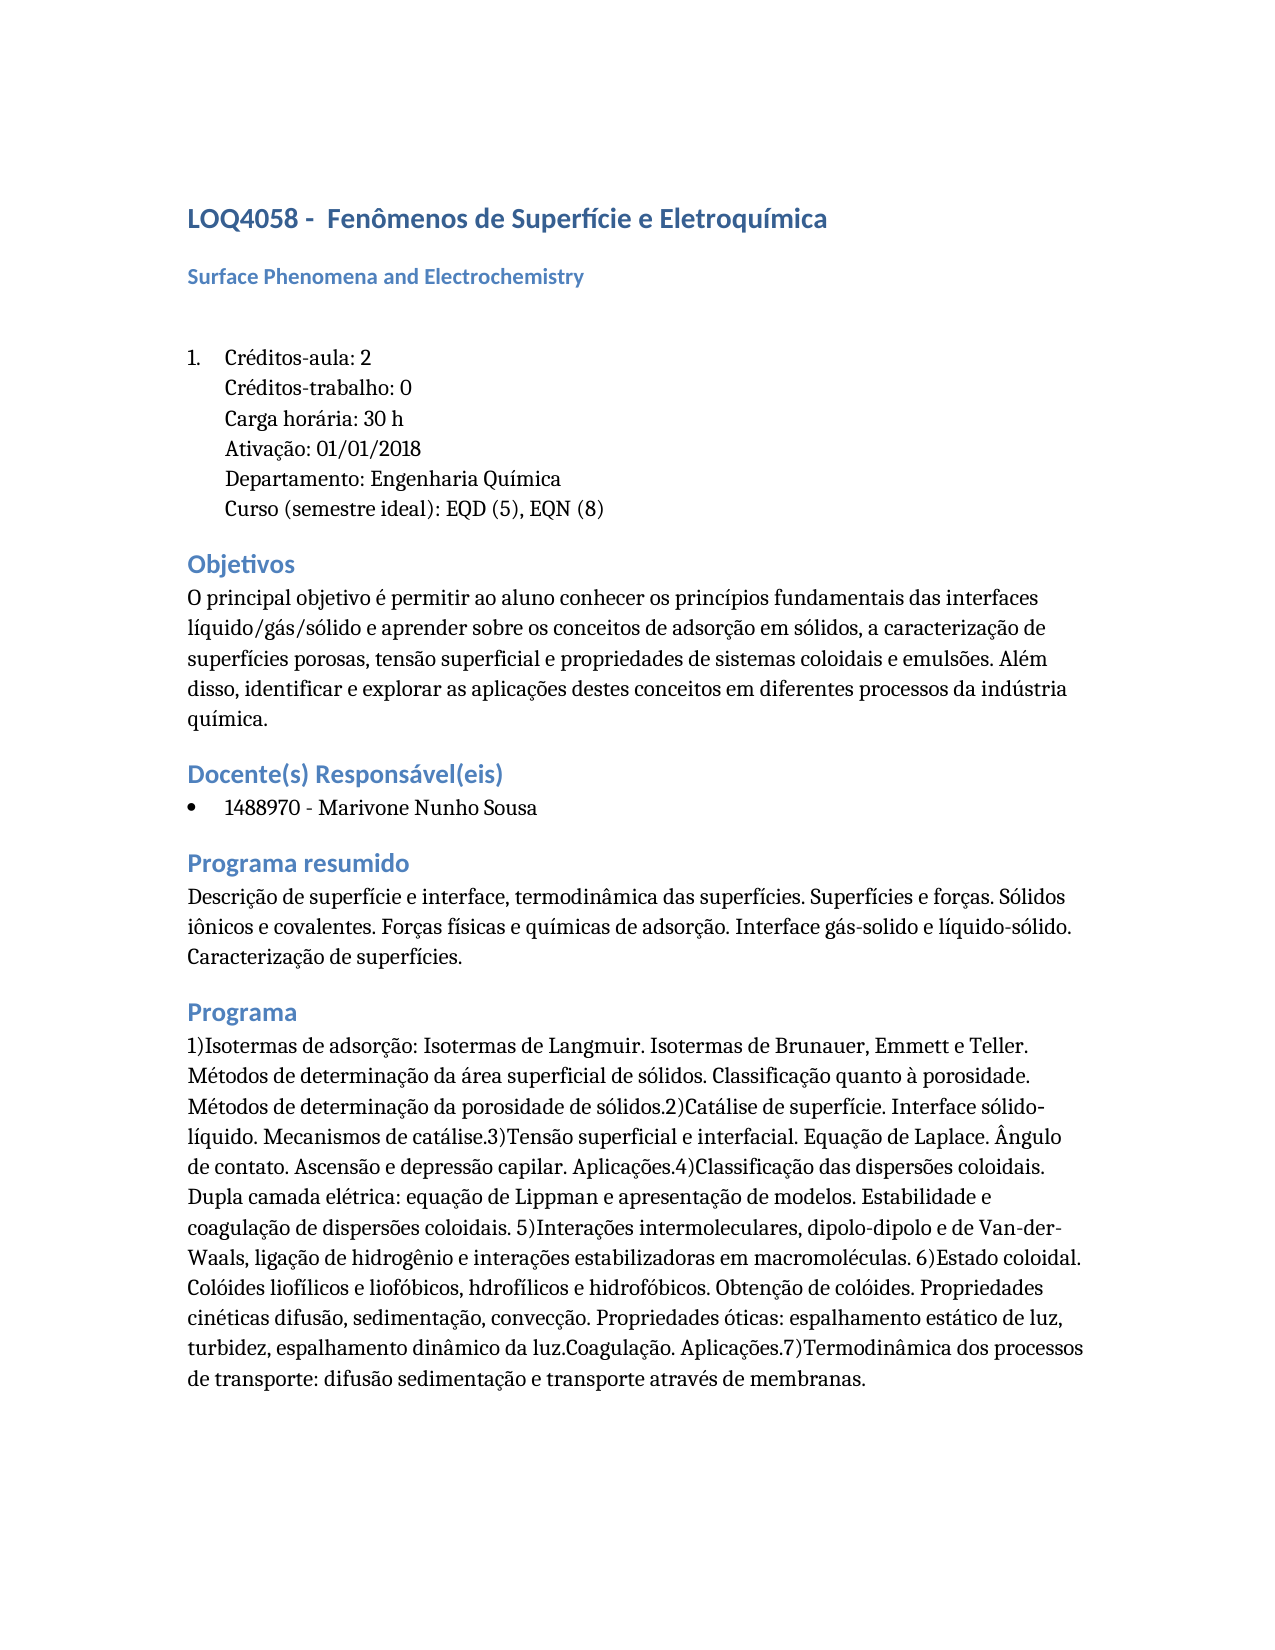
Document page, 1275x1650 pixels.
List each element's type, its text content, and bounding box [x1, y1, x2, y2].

subtitle Surface Phenomena and Electrochemistry [187, 262, 1087, 290]
subtitle Objetivos [187, 547, 1087, 580]
text Descrição de superfície e interface, termodinâmica das superfícies. Superfícies e forças. Sólidos iônicos e covalentes. Forças físicas e químicas de adsorção. Interface gás-solido e líquido-sólido. Caracterização de superfícies. [187, 884, 1087, 971]
subtitle LOQ4058 - Fenômenos de Superfície e Eletroquímica [187, 200, 1087, 236]
subtitle Programa resumido [187, 846, 1087, 879]
subtitle Docente(s) Responsável(eis) [187, 757, 1087, 790]
text 1)Isotermas de adsorção: Isotermas de Langmuir. Isotermas de Brunauer, Emmett e Teller. Métodos de determinação da área superficial de sólidos. Classificação quanto à porosidade. Métodos de determinação da porosidade de sólidos.2)Catálise de superfície. Interface sólido‐líquido. Mecanismos de catálise.3)Tensão superficial e interfacial. Equação de Laplace. Ângulo de contato. Ascensão e depressão capilar. Aplicações.4)Classificação das dispersões coloidais. Dupla camada elétrica: equação de Lippman e apresentação de modelos. Estabilidade e coagulação de dispersões coloidais. 5)Interações intermoleculares, dipolo-dipolo e de Van-der-Waals, ligação de hidrogênio e interações estabilizadoras em macromoléculas. 6)Estado coloidal. Colóides liofílicos e liofóbicos, hdrofílicos e hidrofóbicos. Obtenção de colóides. Propriedades cinéticas difusão, sedimentação, convecção. Propriedades óticas: espalhamento estático de luz, turbidez, espalhamento dinâmico da luz.Coagulação. Aplicações.7)Termodinâmica dos processos de transporte: difusão sedimentação e transporte através de membranas. [187, 1033, 1087, 1392]
list 1488970 - Marivone Nunho Sousa [187, 795, 1087, 821]
list Créditos-aula: 2 Créditos-trabalho: 0 Carga horária: 30 h Ativação: 01/01/2018 Departamento: Engenharia Química Curso (semestre ideal): EQD (5), EQN (8) [187, 345, 1087, 522]
text O principal objetivo é permitir ao aluno conhecer os princípios fundamentais das interfaces líquido/gás/sólido e aprender sobre os conceitos de adsorção em sólidos, a caracterização de superfícies porosas, tensão superficial e propriedades de sistemas coloidais e emulsões. Além disso, identificar e explorar as aplicações destes conceitos em diferentes processos da indústria química. [187, 585, 1087, 732]
subtitle Programa [187, 995, 1087, 1028]
